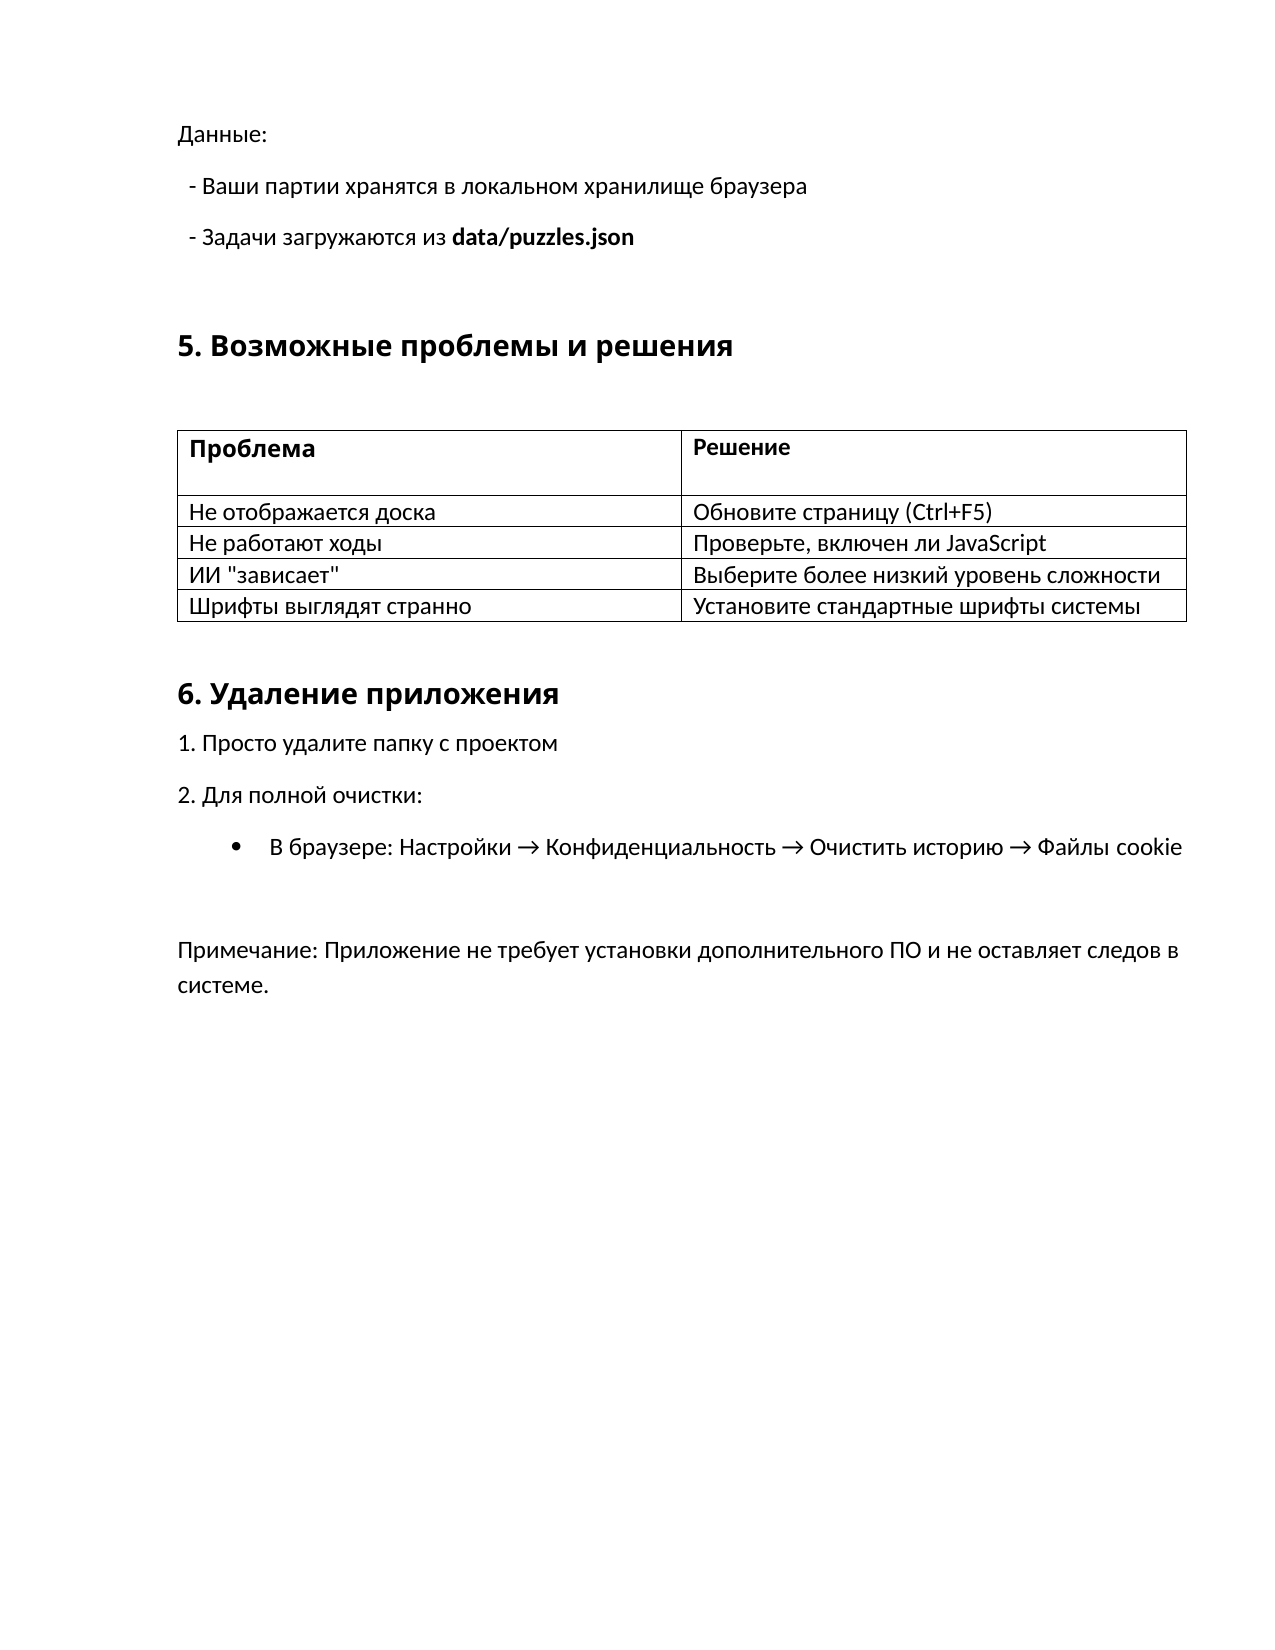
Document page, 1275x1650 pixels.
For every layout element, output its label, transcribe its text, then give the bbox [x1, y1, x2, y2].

table_cell Шрифты выглядят странно [178, 590, 681, 621]
text - Ваши партии хранятся в локальном хранилище браузера [177, 170, 1186, 200]
subtitle 5. Возможные проблемы и решения [177, 325, 1186, 364]
table_cell Обновите страницу (Ctrl+F5) [682, 496, 1186, 526]
table_header Проблема [178, 431, 681, 494]
subtitle 6. Удаление приложения [177, 673, 1186, 713]
text 2. Для полной очистки: [177, 779, 1186, 810]
table_cell Установите стандартные шрифты системы [682, 590, 1186, 621]
table_cell Не отображается доска [178, 496, 681, 526]
table_header Решение [682, 431, 1186, 494]
text Примечание: Приложение не требует установки дополнительного ПО и не оставляет следов в системе. [177, 934, 1186, 1000]
table_cell Выберите более низкий уровень сложности [682, 559, 1186, 589]
table_cell ИИ "зависает" [178, 559, 681, 589]
text 1. Просто удалите папку с проектом [177, 727, 1186, 758]
table_cell Проверьте, включен ли JavaScript [682, 527, 1186, 558]
list В браузере: Настройки → Конфиденциальность → Очистить историю → Файлы cookie [232, 831, 1186, 861]
table_cell Не работают ходы [178, 527, 681, 558]
text Данные: [177, 118, 1186, 149]
text - Задачи загружаются из data/puzzles.json [177, 221, 1186, 252]
